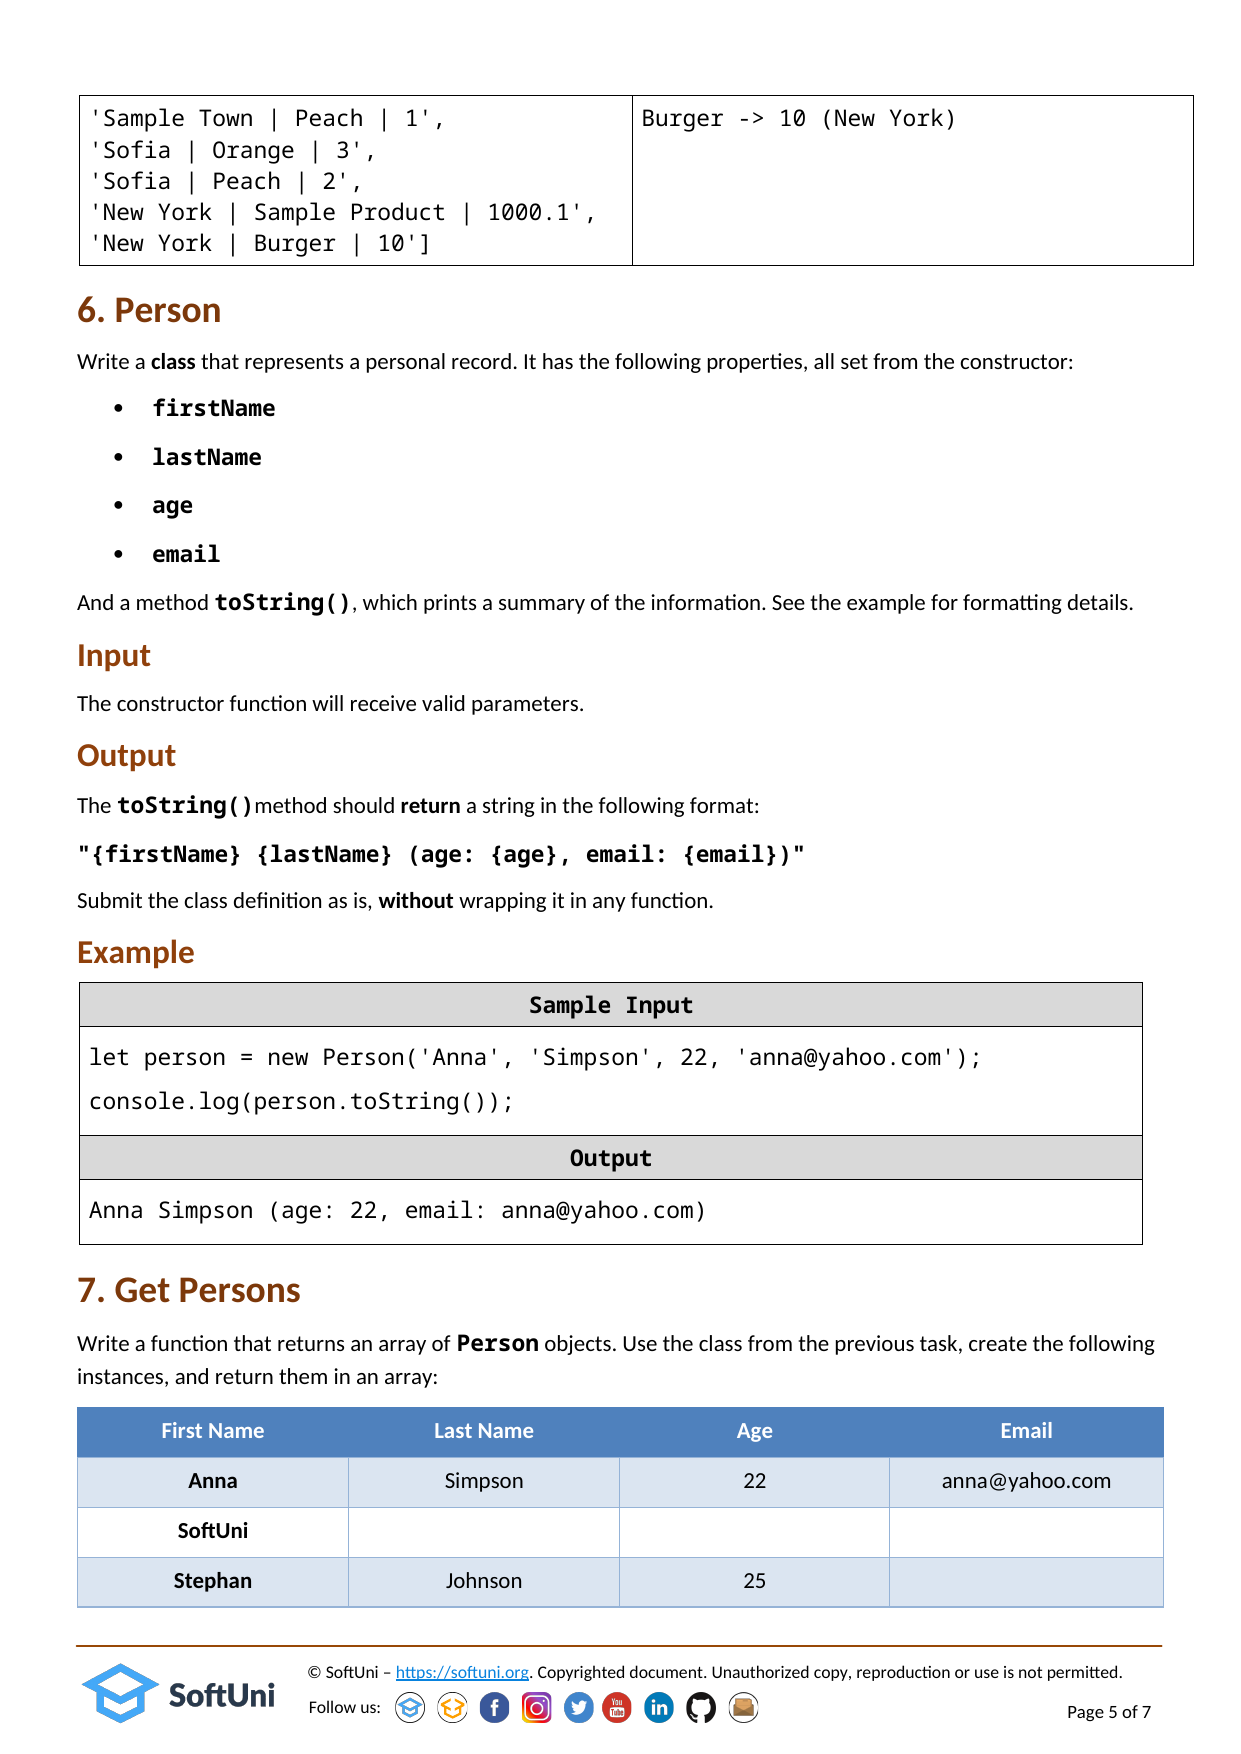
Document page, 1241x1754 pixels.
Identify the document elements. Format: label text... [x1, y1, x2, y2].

picture [644, 1714, 653, 1723]
subtitle Get Persons [77, 1266, 1163, 1312]
picture [665, 1714, 674, 1723]
table_cell Stephan [78, 1558, 348, 1606]
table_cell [633, 96, 1193, 264]
table_header First Name [78, 1408, 348, 1457]
list firstName [114, 392, 1163, 423]
picture [75, 1658, 281, 1729]
table_cell Output [80, 1136, 1142, 1179]
list age [114, 489, 1163, 520]
table_header Sample Input [80, 983, 1142, 1026]
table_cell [80, 96, 632, 264]
text Write a class that represents a personal record. It has the following properties, all set from the constructor: [77, 347, 1163, 376]
table_cell Simpson [349, 1458, 619, 1507]
text Submit the class definition as is, without wrapping it in any function. [77, 886, 1163, 914]
table_cell SoftUni [78, 1508, 348, 1557]
table_header Last Name [349, 1408, 619, 1457]
text And a method toString(), which prints a summary of the information. See the example for formatting details. [77, 586, 1163, 617]
subtitle Person [77, 286, 1163, 332]
table_header Email [890, 1408, 1163, 1457]
table_cell Anna [78, 1458, 348, 1507]
subtitle Input [77, 634, 1163, 675]
table_cell Johnson [349, 1558, 619, 1606]
table_cell let person = new Person('Anna', 'Simpson', 22, 'anna@yahoo.com'); console.log(person.toString()); [80, 1027, 1142, 1135]
picture [395, 1692, 425, 1723]
table_cell [620, 1508, 889, 1557]
text "{firstName} {lastName} (age: {age}, email: {email})" [77, 838, 1163, 869]
picture [522, 1692, 552, 1723]
list email [114, 537, 1163, 569]
table_header Age [620, 1408, 889, 1457]
picture [686, 1692, 716, 1723]
picture [602, 1692, 632, 1723]
table_cell 22 [620, 1458, 889, 1507]
text The constructor function will receive valid parameters. [77, 689, 1163, 717]
subtitle Example [77, 931, 1163, 972]
picture [665, 1692, 674, 1701]
picture [644, 1692, 653, 1701]
table_cell anna@yahoo.com [890, 1458, 1163, 1507]
table_cell Anna Simpson (age: 22, email: anna@yahoo.com) [80, 1180, 1142, 1244]
text Write a function that returns an array of Person objects. Use the class from the previous task, create the following instances, and return them in an array: [77, 1327, 1163, 1390]
subtitle Output [77, 734, 1163, 775]
table_cell [890, 1508, 1163, 1557]
table_cell [890, 1558, 1163, 1606]
picture [658, 1705, 667, 1714]
table_cell [349, 1508, 619, 1557]
picture [728, 1692, 759, 1723]
table_cell 25 [620, 1558, 889, 1606]
picture [437, 1692, 468, 1723]
picture [479, 1692, 510, 1723]
picture [564, 1692, 594, 1723]
text The toString()method should return a string in the following format: [77, 789, 1163, 821]
list lastName [114, 441, 1163, 472]
